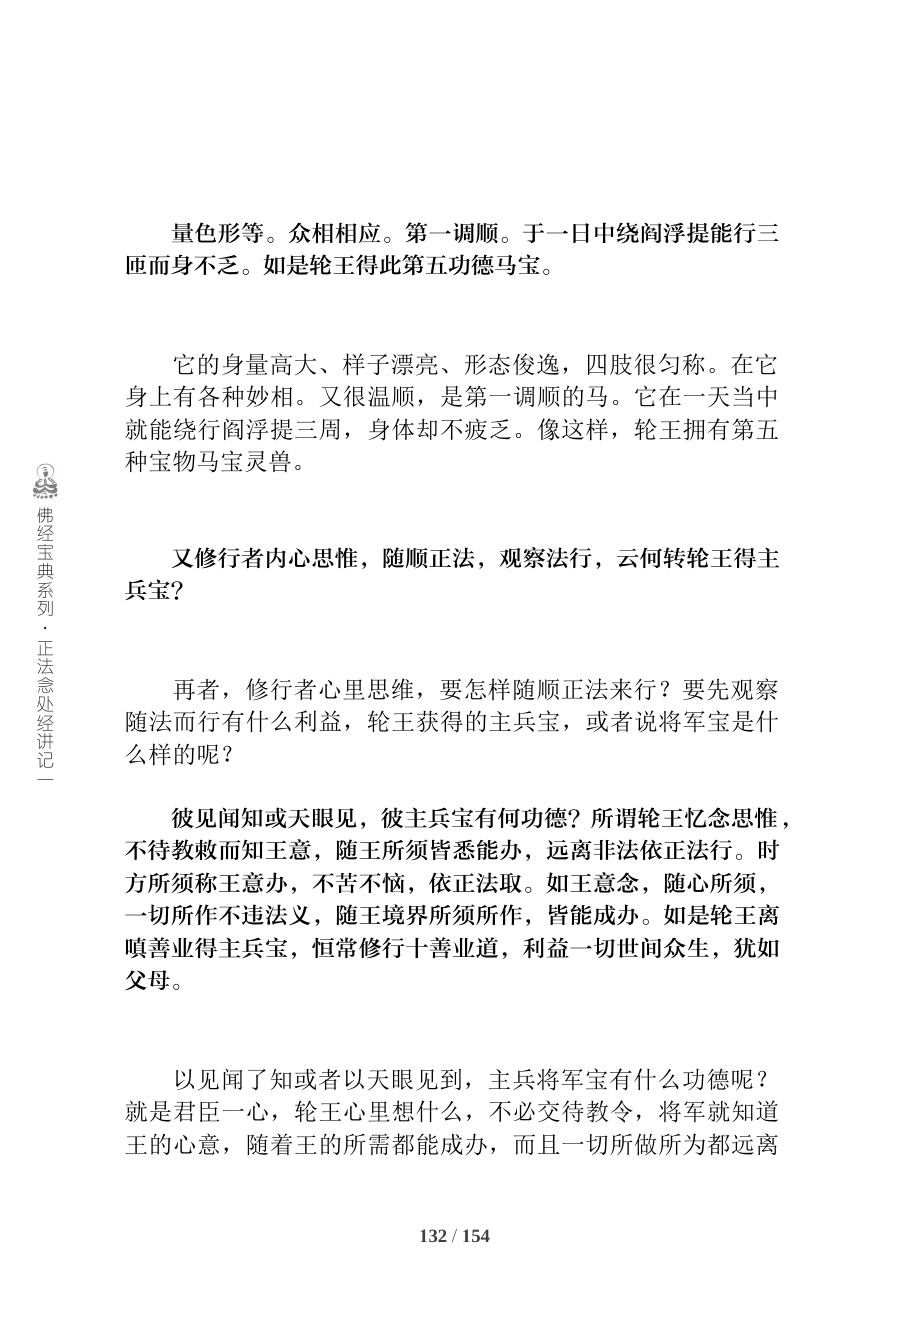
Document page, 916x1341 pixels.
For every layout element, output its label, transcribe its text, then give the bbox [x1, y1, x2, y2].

text 再者，修行者心里思维，要怎样随顺正法来行？要先观察随法而行有什么利益，轮王获得的主兵宝，或者说将军宝是什么样的呢？ [124, 672, 780, 769]
picture [31, 462, 61, 502]
text 量色形等。众相相应。第一调顺。于一日中绕阎浮提能行三匝而身不乏。如是轮王得此第五功德马宝。 [124, 217, 780, 282]
text 又修行者内心思惟，随顺正法，观察法行，云何转轮王得主兵宝？ [124, 542, 780, 607]
text 彼见闻知或天眼见，彼主兵宝有何功德？所谓轮王忆念思惟，不待教敕而知王意，随王所须皆悉能办，远离非法依正法行。时方所须称王意办，不苦不恼，依正法取。如王意念，随心所须，一切所作不违法义，随王境界所须所作，皆能成办。如是轮王离嗔善业得主兵宝，恒常修行十善业道，利益一切世间众生，犹如父母。 [124, 802, 780, 997]
text 它的身量高大、样子漂亮、形态俊逸，四肢很匀称。在它身上有各种妙相。又很温顺，是第一调顺的马。它在一天当中就能绕行阎浮提三周，身体却不疲乏。像这样，轮王拥有第五种宝物马宝灵兽。 [124, 347, 780, 477]
